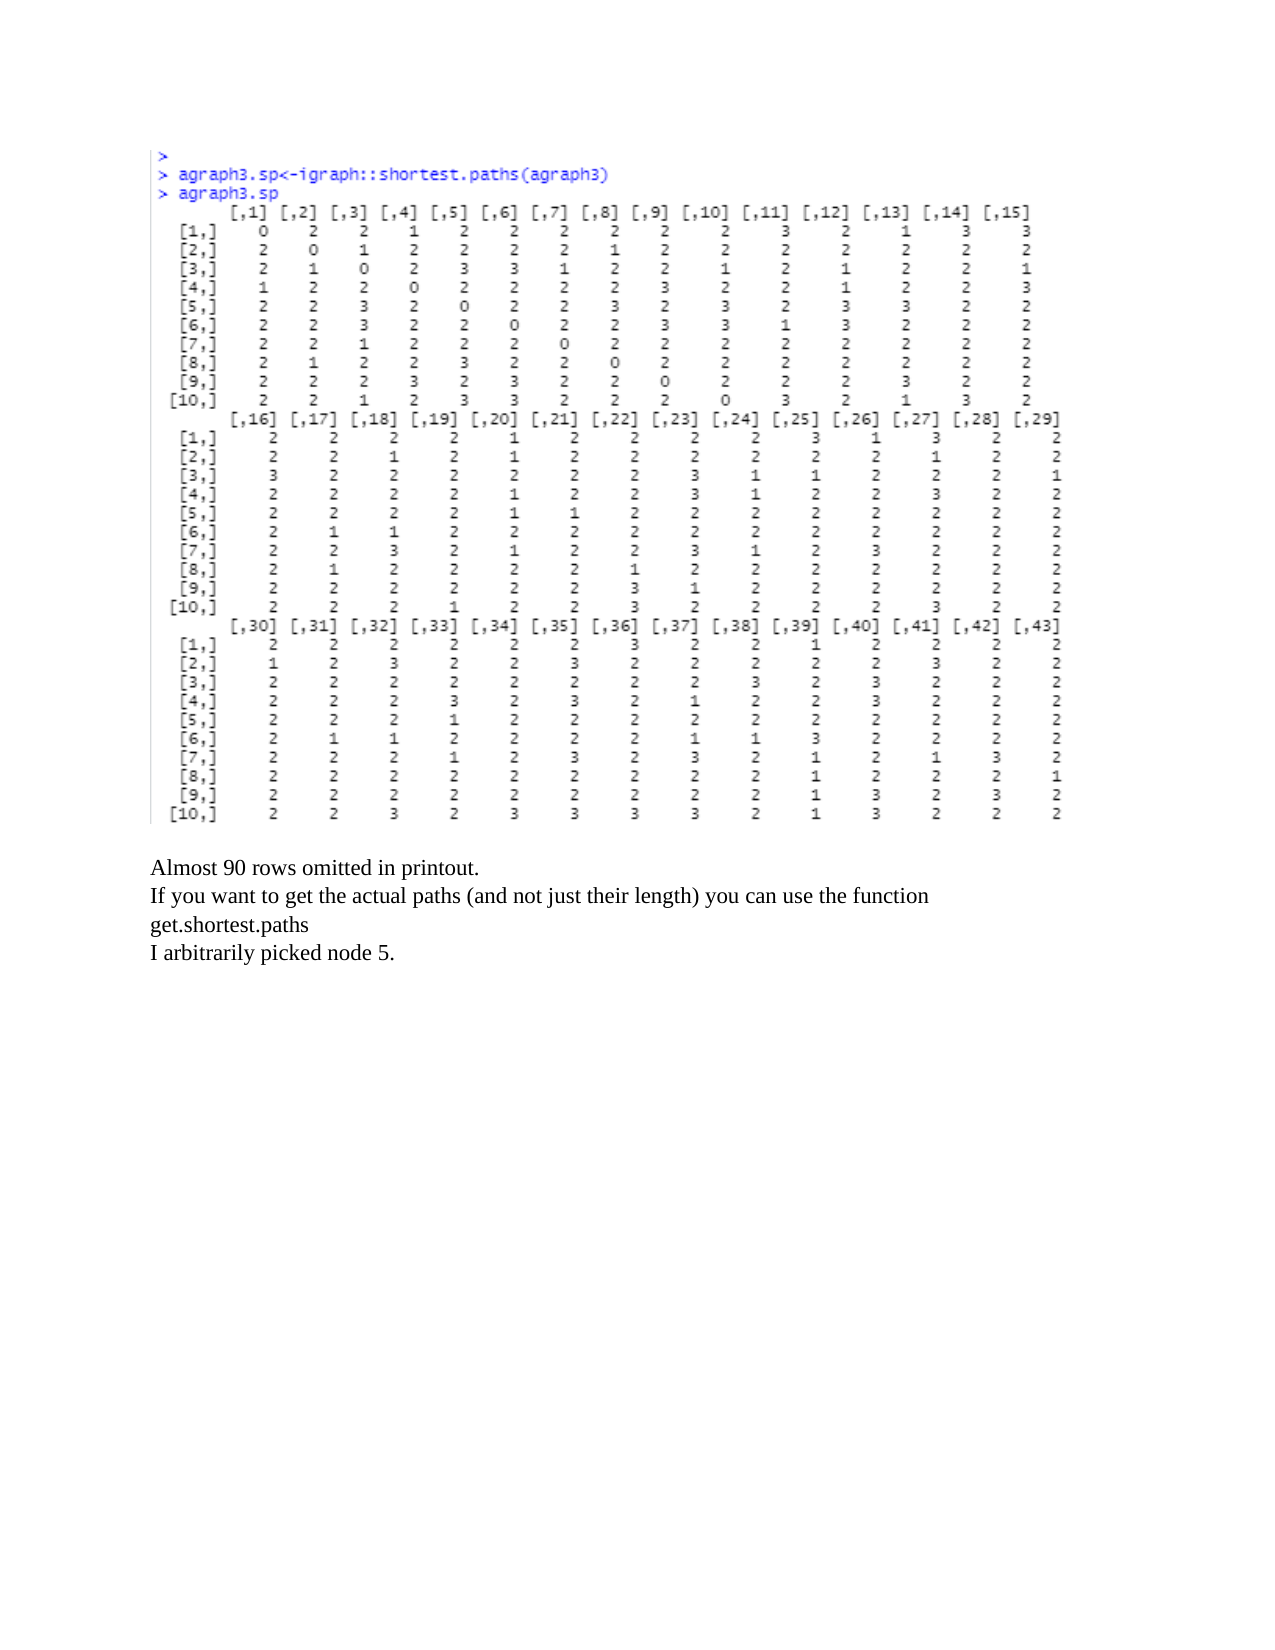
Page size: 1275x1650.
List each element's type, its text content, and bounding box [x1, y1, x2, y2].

text I arbitrarily picked node 5. [150, 939, 1087, 966]
text If you want to get the actual paths (and not just their length) you can use the function get.shortest.paths [150, 882, 1087, 937]
picture [150, 150, 1074, 824]
text Almost 90 rows omitted in printout. [150, 854, 1087, 880]
